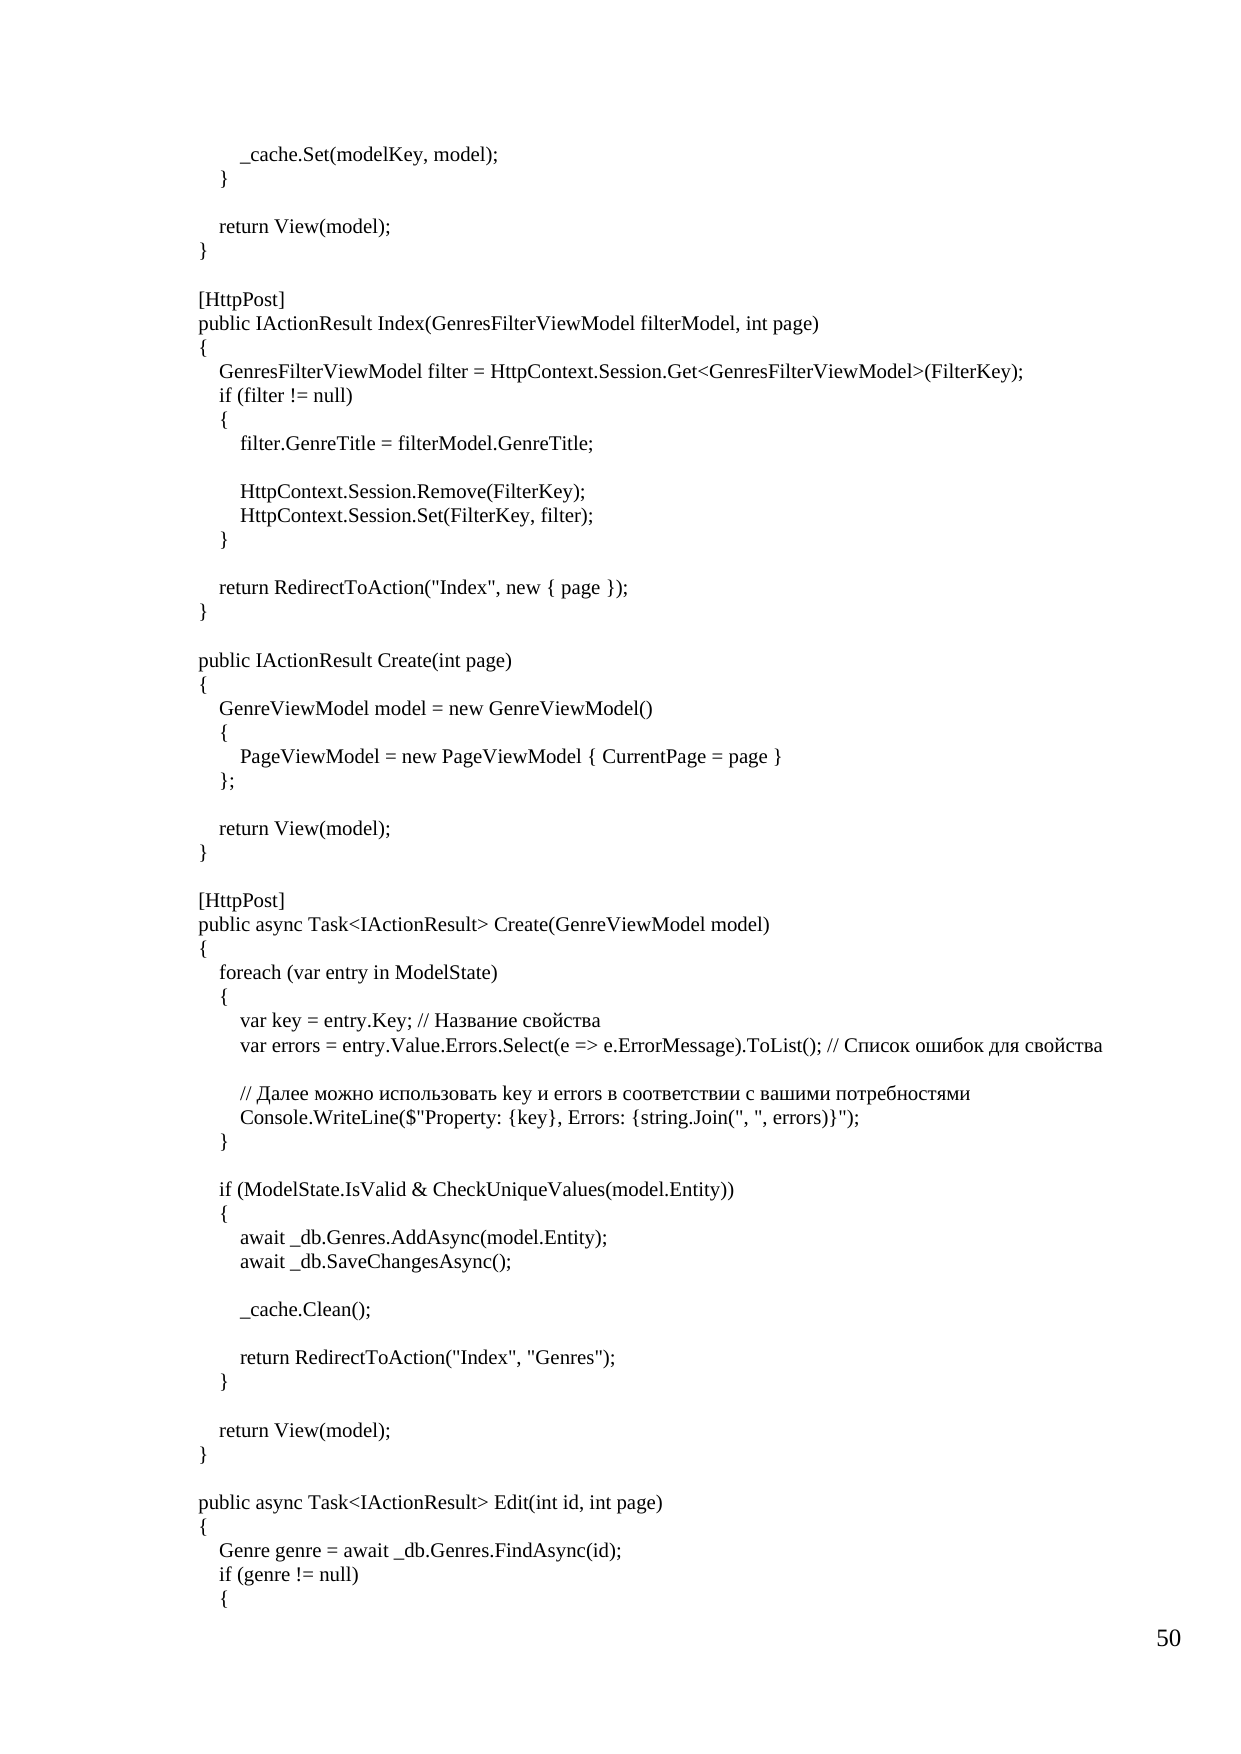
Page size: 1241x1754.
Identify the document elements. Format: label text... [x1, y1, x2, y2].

text return View(model); [177, 1417, 1181, 1442]
text return View(model); [177, 214, 1181, 238]
text } [177, 527, 1181, 551]
text } [177, 1442, 1181, 1466]
text // Далее можно использовать key и errors в соответствии с вашими потребностями [177, 1081, 1181, 1105]
text if (ModelState.IsValid & CheckUniqueValues(model.Entity)) [177, 1177, 1181, 1201]
text } [177, 166, 1181, 190]
text return View(model); [177, 816, 1181, 840]
text _cache.Clean(); [177, 1297, 1181, 1321]
text public IActionResult Index(GenresFilterViewModel filterModel, int page) [177, 311, 1181, 335]
text { [177, 984, 1181, 1008]
text foreach (var entry in ModelState) [177, 960, 1181, 984]
text await _db.Genres.AddAsync(model.Entity); [177, 1225, 1181, 1249]
text GenresFilterViewModel filter = HttpContext.Session.Get<GenresFilterViewModel>(FilterKey); [177, 359, 1181, 383]
text } [177, 840, 1181, 864]
text if (genre != null) [177, 1562, 1181, 1586]
text { [177, 1514, 1181, 1538]
text { [177, 1201, 1181, 1225]
text await _db.SaveChangesAsync(); [177, 1249, 1181, 1273]
text Console.WriteLine($"Property: {key}, Errors: {string.Join(", ", errors)}"); [177, 1105, 1181, 1129]
text filter.GenreTitle = filterModel.GenreTitle; [177, 431, 1181, 455]
text PageViewModel = new PageViewModel { CurrentPage = page } [177, 744, 1181, 768]
text { [177, 720, 1181, 744]
text }; [177, 768, 1181, 792]
text var errors = entry.Value.Errors.Select(e => e.ErrorMessage).ToList(); // Список ошибок для свойства [177, 1032, 1181, 1057]
text GenreViewModel model = new GenreViewModel() [177, 696, 1181, 720]
text } [177, 599, 1181, 623]
text public async Task<IActionResult> Edit(int id, int page) [177, 1490, 1181, 1514]
text } [177, 1129, 1181, 1153]
text if (filter != null) [177, 383, 1181, 407]
text { [177, 1586, 1181, 1610]
text var key = entry.Key; // Название свойства [177, 1008, 1181, 1032]
text HttpContext.Session.Set(FilterKey, filter); [177, 503, 1181, 527]
text } [177, 238, 1181, 262]
text [HttpPost] [177, 287, 1181, 311]
text public async Task<IActionResult> Create(GenreViewModel model) [177, 912, 1181, 936]
text { [177, 936, 1181, 960]
text return RedirectToAction("Index", "Genres"); [177, 1345, 1181, 1369]
text _cache.Set(modelKey, model); [177, 142, 1181, 166]
text return RedirectToAction("Index", new { page }); [177, 575, 1181, 599]
text public IActionResult Create(int page) [177, 647, 1181, 672]
text Genre genre = await _db.Genres.FindAsync(id); [177, 1538, 1181, 1562]
text { [177, 672, 1181, 696]
text { [177, 407, 1181, 431]
text [HttpPost] [177, 888, 1181, 912]
text HttpContext.Session.Remove(FilterKey); [177, 479, 1181, 503]
text } [177, 1369, 1181, 1393]
text { [177, 335, 1181, 359]
